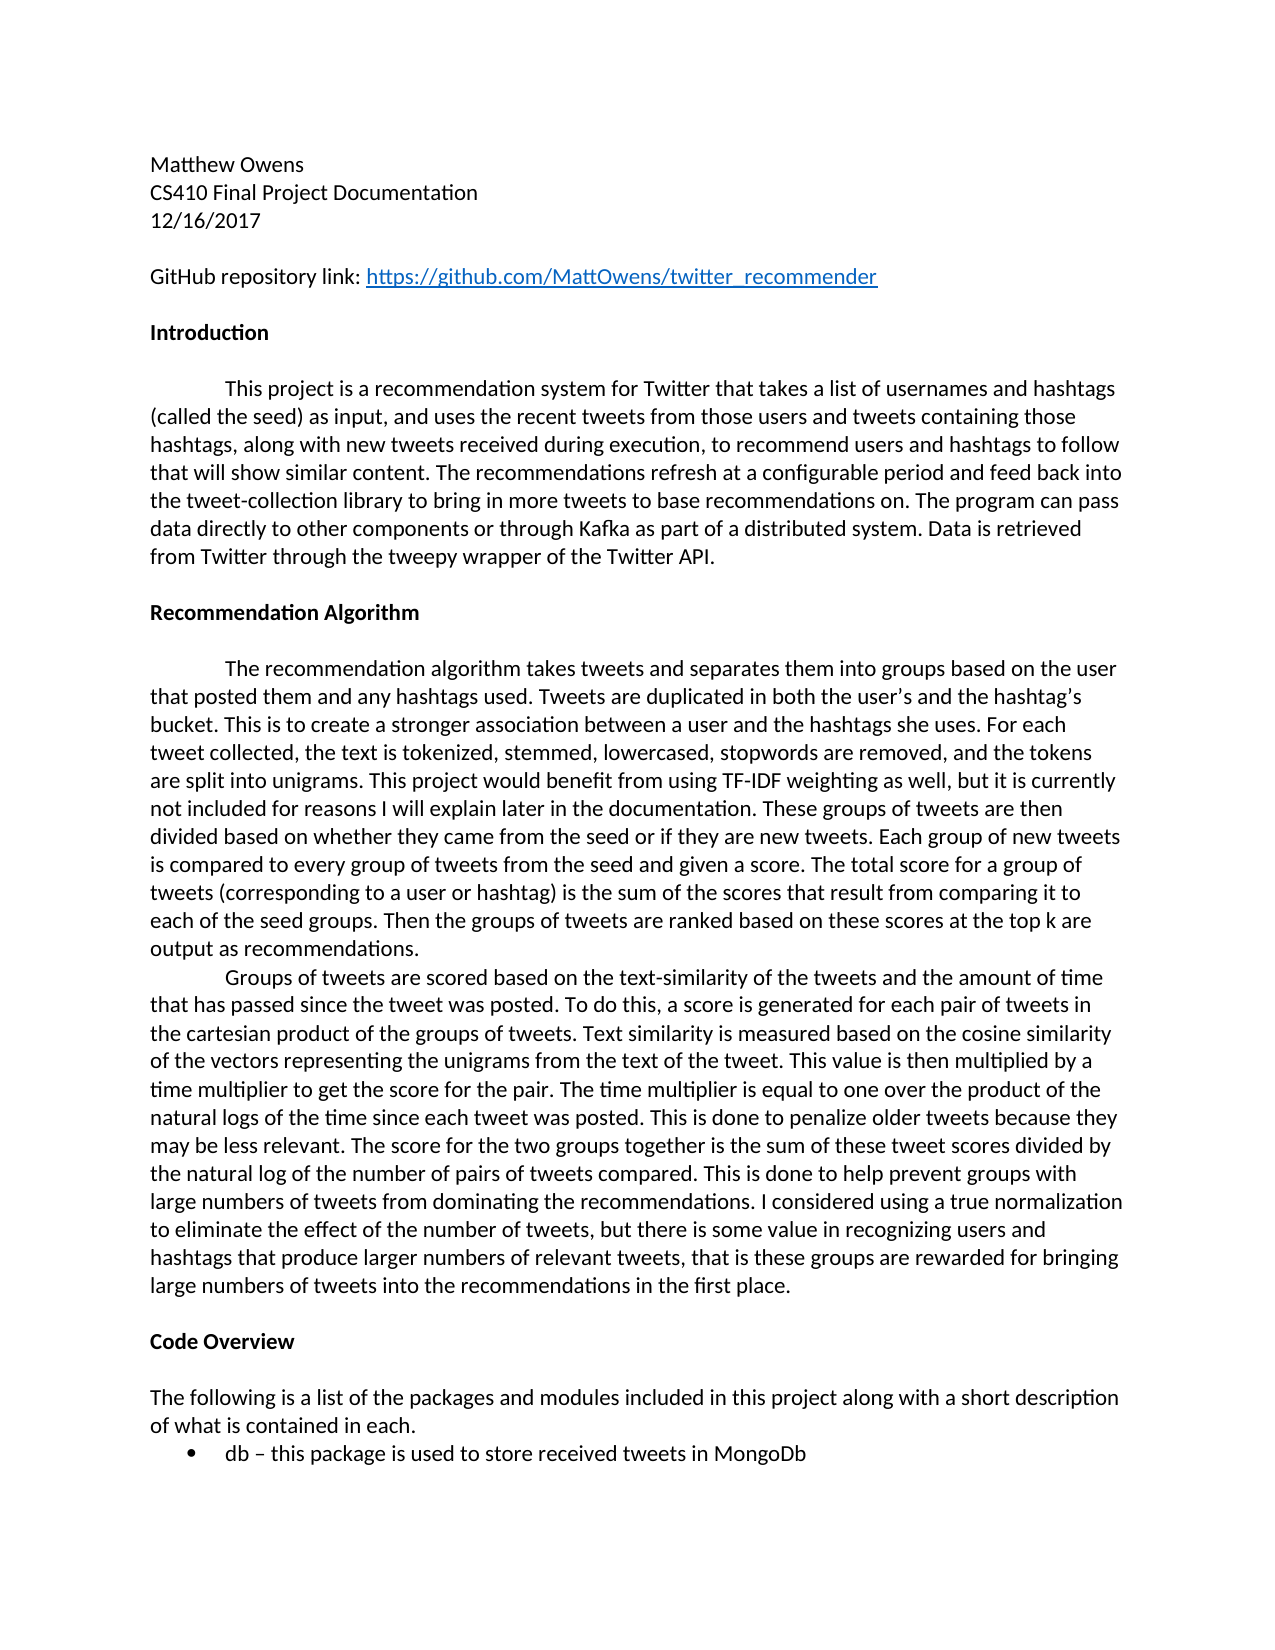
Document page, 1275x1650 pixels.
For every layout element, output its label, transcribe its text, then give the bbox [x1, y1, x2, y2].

text The recommendation algorithm takes tweets and separates them into groups based on the user that posted them and any hashtags used. Tweets are duplicated in both the user’s and the hashtag’s bucket. This is to create a stronger association between a user and the hashtags she uses. For each tweet collected, the text is tokenized, stemmed, lowercased, stopwords are removed, and the tokens are split into unigrams. This project would benefit from using TF-IDF weighting as well, but it is currently not included for reasons I will explain later in the documentation. These groups of tweets are then divided based on whether they came from the seed or if they are new tweets. Each group of new tweets is compared to every group of tweets from the seed and given a score. The total score for a group of tweets (corresponding to a user or hashtag) is the sum of the scores that result from comparing it to each of the seed groups. Then the groups of tweets are ranked based on these scores at the top k are output as recommendations. [150, 654, 1125, 963]
list db – this package is used to store received tweets in MongoDb [187, 1439, 1125, 1467]
text GitHub repository link: https://github.com/MattOwens/twitter_recommender [150, 262, 1125, 290]
text Matthew Owens [150, 150, 1125, 178]
text CS410 Final Project Documentation [150, 178, 1125, 206]
text Code Overview [150, 1327, 1125, 1355]
text This project is a recommendation system for Twitter that takes a list of usernames and hashtags (called the seed) as input, and uses the recent tweets from those users and tweets containing those hashtags, along with new tweets received during execution, to recommend users and hashtags to follow that will show similar content. The recommendations refresh at a configurable period and feed back into the tweet-collection library to bring in more tweets to base recommendations on. The program can pass data directly to other components or through Kafka as part of a distributed system. Data is retrieved from Twitter through the tweepy wrapper of the Twitter API. [150, 374, 1125, 570]
text Introduction [150, 318, 1125, 346]
text The following is a list of the packages and modules included in this project along with a short description of what is contained in each. [150, 1383, 1125, 1439]
text Groups of tweets are scored based on the text-similarity of the tweets and the amount of time that has passed since the tweet was posted. To do this, a score is generated for each pair of tweets in the cartesian product of the groups of tweets. Text similarity is measured based on the cosine similarity of the vectors representing the unigrams from the text of the tweet. This value is then multiplied by a time multiplier to get the score for the pair. The time multiplier is equal to one over the product of the natural logs of the time since each tweet was posted. This is done to penalize older tweets because they may be less relevant. The score for the two groups together is the sum of these tweet scores divided by the natural log of the number of pairs of tweets compared. This is done to help prevent groups with large numbers of tweets from dominating the recommendations. I considered using a true normalization to eliminate the effect of the number of tweets, but there is some value in recognizing users and hashtags that produce larger numbers of relevant tweets, that is these groups are rewarded for bringing large numbers of tweets into the recommendations in the first place. [150, 963, 1125, 1299]
text 12/16/2017 [150, 206, 1125, 234]
text Recommendation Algorithm [150, 598, 1125, 626]
